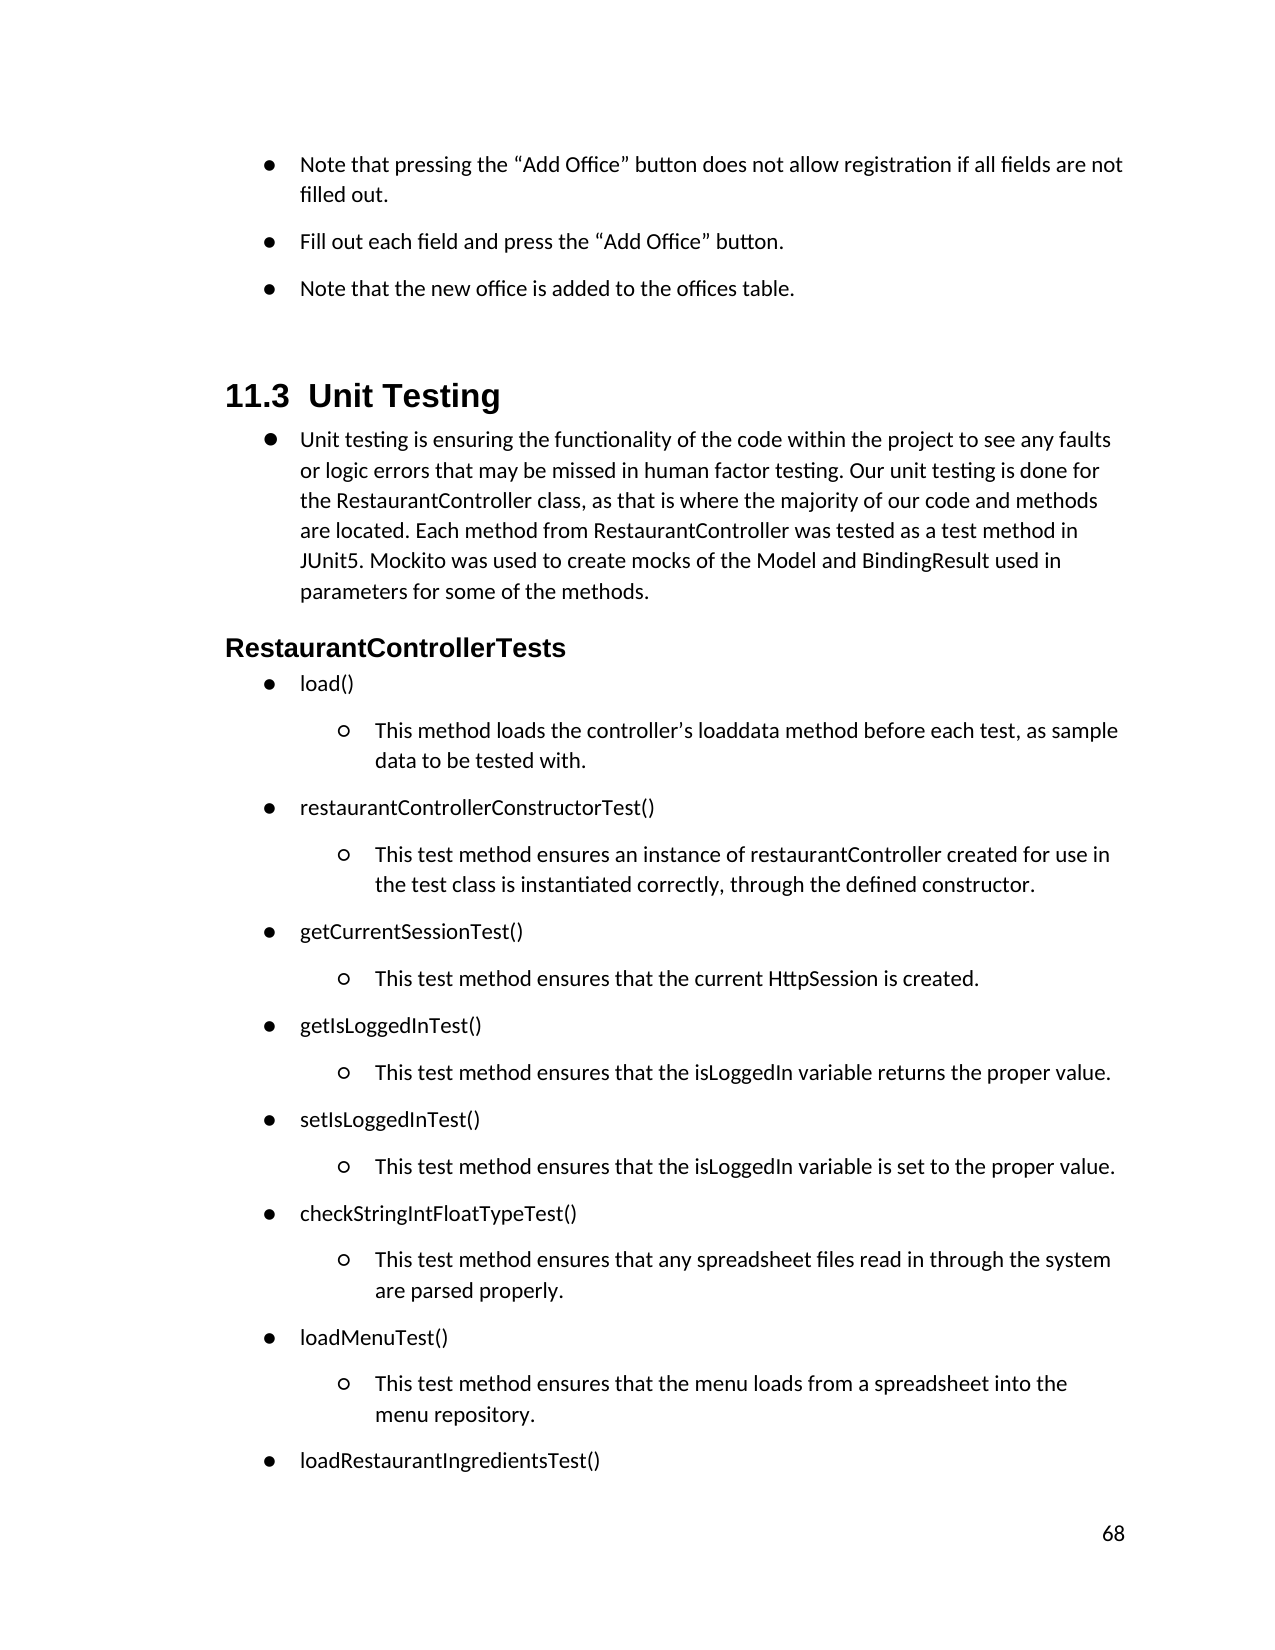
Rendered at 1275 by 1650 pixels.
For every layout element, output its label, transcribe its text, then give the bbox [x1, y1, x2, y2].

list Note that pressing the “Add Office” button does not allow registration if all fields are not filled out. [262, 150, 1125, 208]
subtitle RestaurantControllerTests [150, 632, 1125, 663]
list getCurrentSessionTest() [262, 917, 1125, 945]
list This test method ensures that the menu loads from a spreadsheet into the menu repository. [337, 1369, 1125, 1428]
list This test method ensures that the isLoggedIn variable is set to the proper value. [337, 1152, 1125, 1180]
list Fill out each field and press the “Add Office” button. [262, 227, 1125, 255]
list This method loads the controller’s loaddata method before each test, as sample data to be tested with. [337, 716, 1125, 774]
list restaurantControllerConstructorTest() [262, 793, 1125, 821]
list This test method ensures an instance of restaurantController created for use in the test class is instantiated correctly, through the defined constructor. [337, 840, 1125, 898]
list setIsLoggedInTest() [262, 1105, 1125, 1133]
subtitle 11.3 Unit Testing [150, 376, 1125, 414]
list loadMenuTest() [262, 1323, 1125, 1351]
list load() [262, 669, 1125, 697]
list getIsLoggedInTest() [262, 1011, 1125, 1039]
list loadRestaurantIngredientsTest() [262, 1447, 1125, 1474]
subtitle Unit testing is ensuring the functionality of the code within the project to see any faults or logic errors that may be missed in human factor testing. Our unit testing is done for the RestaurantController class, as that is where the majority of our code and methods are located. Each method from RestaurantController was tested as a test method in JUnit5. Mockito was used to create mocks of the Model and BindingResult used in parameters for some of the methods. [262, 421, 1125, 605]
list Note that the new office is added to the offices table. [262, 274, 1125, 302]
list This test method ensures that any spreadsheet files read in through the system are parsed properly. [337, 1246, 1125, 1304]
list This test method ensures that the current HttpSession is created. [337, 964, 1125, 992]
list This test method ensures that the isLoggedIn variable returns the proper value. [337, 1058, 1125, 1086]
list checkStringIntFloatTypeTest() [262, 1199, 1125, 1227]
